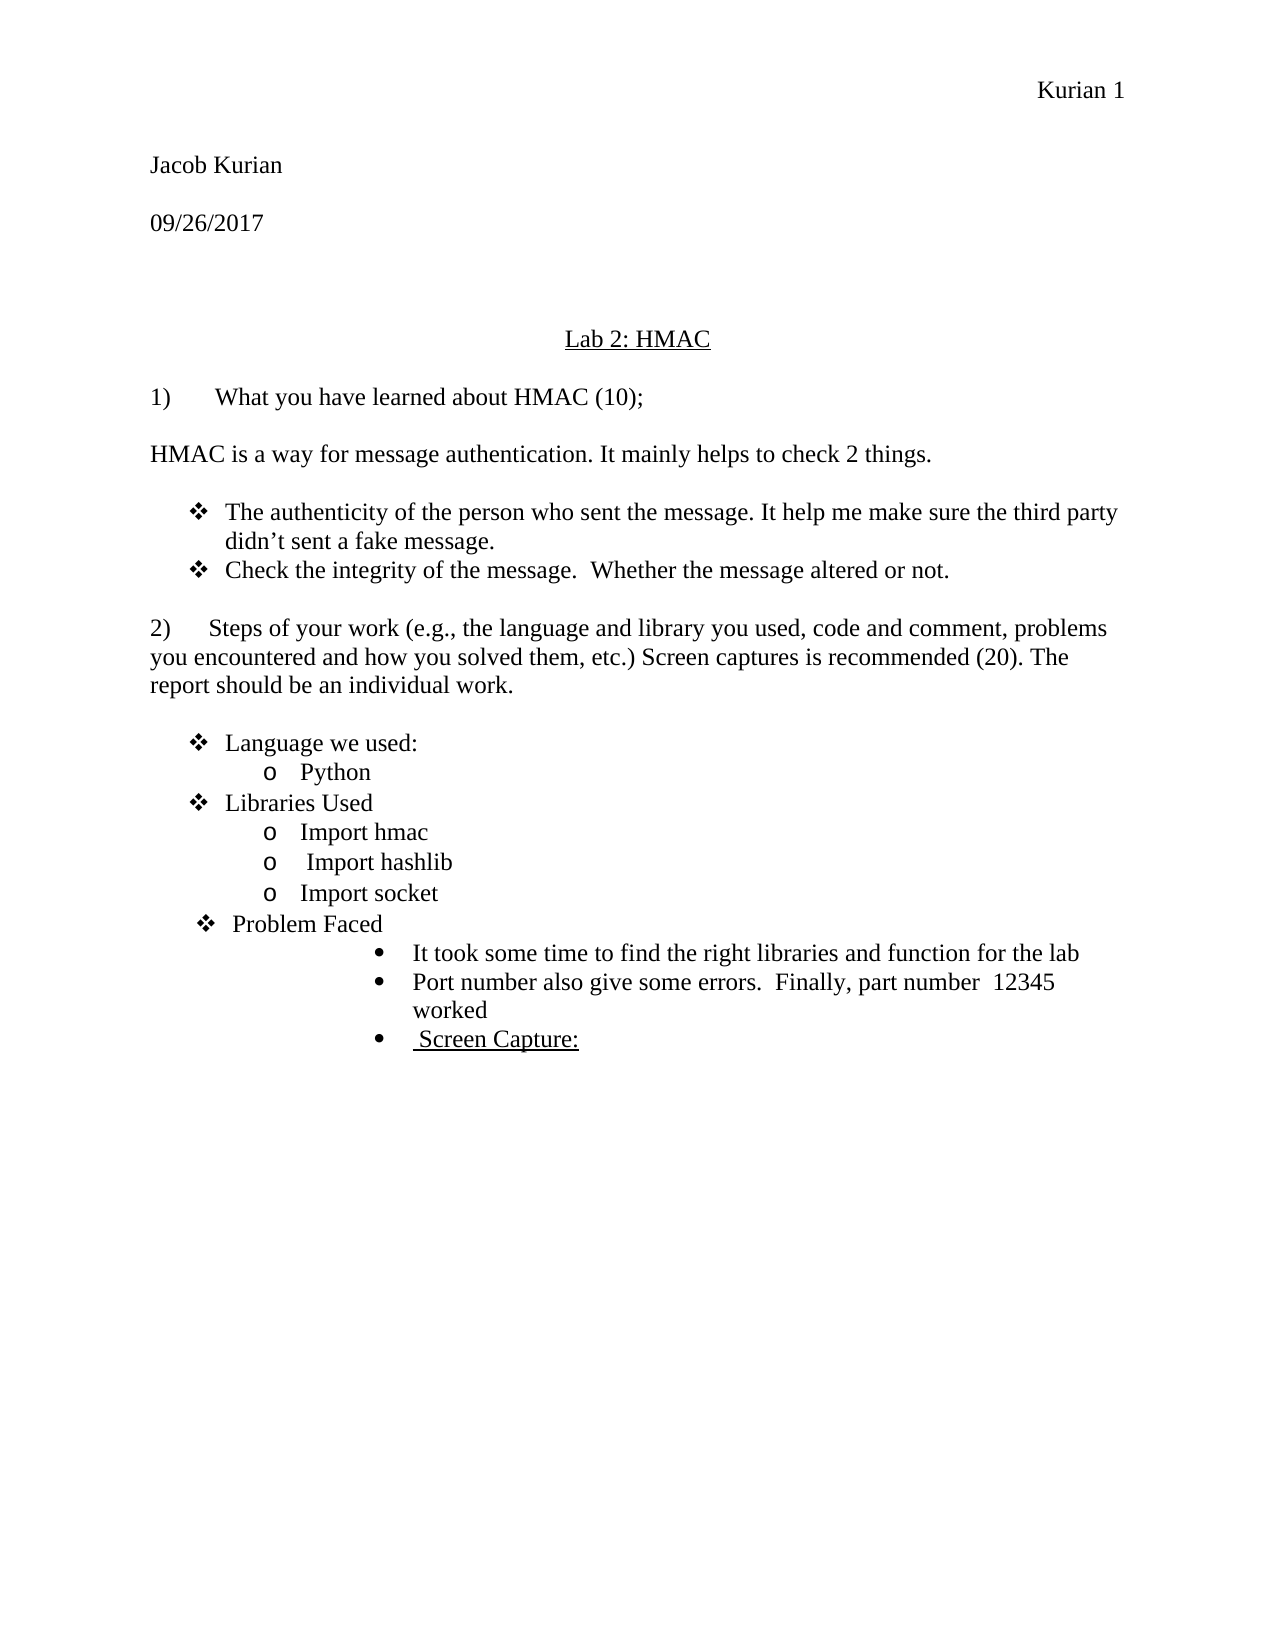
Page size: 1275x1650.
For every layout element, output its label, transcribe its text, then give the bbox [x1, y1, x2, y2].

list Python [262, 757, 1125, 788]
list It took some time to find the right libraries and function for the lab [375, 938, 1125, 967]
text 1) What you have learned about HMAC (10); [150, 382, 1125, 410]
list Import hmac [262, 817, 1125, 847]
text HMAC is a way for message authentication. It mainly helps to check 2 things. [150, 439, 1125, 468]
list Problem Faced [194, 909, 1125, 938]
text Jacob Kurian [150, 150, 1125, 179]
list The authenticity of the person who sent the message. It help me make sure the third party didn’t sent a fake message. [187, 497, 1125, 555]
list Check the integrity of the message. Whether the message altered or not. [187, 555, 1125, 584]
list Import socket [262, 878, 1125, 909]
text 09/26/2017 [150, 208, 1125, 237]
list Port number also give some errors. Finally, part number 12345 worked [375, 967, 1125, 1024]
list Screen Capture: [375, 1024, 1125, 1053]
text 2) Steps of your work (e.g., the language and library you used, code and comment, problems you encountered and how you solved them, etc.) Screen captures is recommended (20). The report should be an individual work. [150, 613, 1125, 699]
list Language we used: [187, 728, 1125, 757]
text Lab 2: HMAC [150, 324, 1125, 352]
list Libraries Used [187, 788, 1125, 817]
list Import hashlib [262, 847, 1125, 878]
